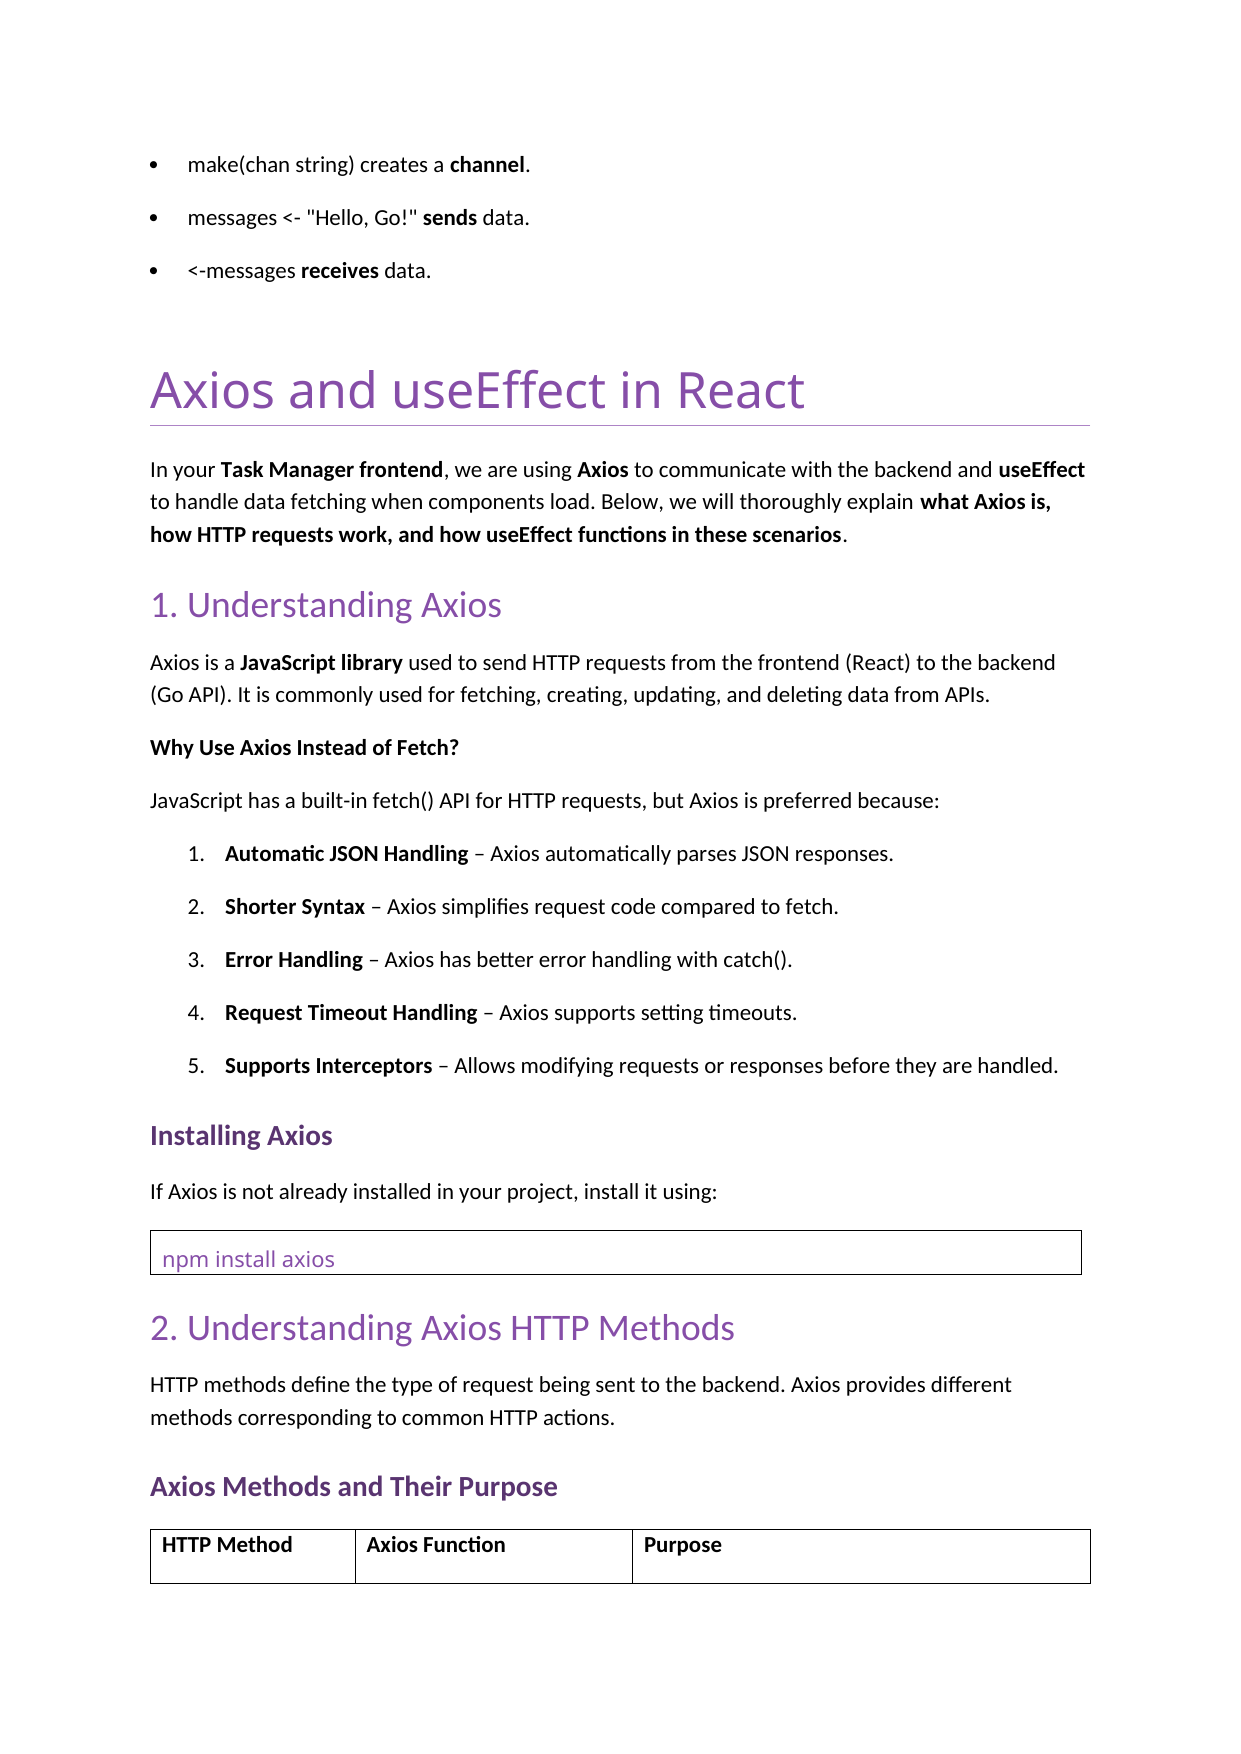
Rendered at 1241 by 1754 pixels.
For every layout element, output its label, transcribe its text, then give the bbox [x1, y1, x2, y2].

list messages <- "Hello, Go!" sends data. [150, 203, 1090, 231]
list Shorter Syntax – Axios simplifies request code compared to fetch. [187, 892, 1090, 920]
list Automatic JSON Handling – Axios automatically parses JSON responses. [187, 839, 1090, 867]
list Error Handling – Axios has better error handling with catch(). [187, 945, 1090, 973]
list <-messages receives data. [150, 256, 1090, 284]
list Request Timeout Handling – Axios supports setting timeouts. [187, 998, 1090, 1026]
table_header Axios Function [356, 1530, 632, 1582]
table_header Purpose [633, 1530, 1090, 1582]
text Why Use Axios Instead of Fetch? [150, 733, 1090, 761]
text JavaScript has a built-in fetch() API for HTTP requests, but Axios is preferred because: [150, 786, 1090, 814]
text If Axios is not already installed in your project, install it using: [150, 1177, 1090, 1205]
subtitle Axios and useEffect in React [150, 355, 1090, 425]
text Axios is a JavaScript library used to send HTTP requests from the frontend (React) to the backend (Go API). It is commonly used for fetching, creating, updating, and deleting data from APIs. [150, 648, 1090, 708]
table_header npm install axios [151, 1231, 1081, 1273]
subtitle 2. Understanding Axios HTTP Methods [150, 1304, 1090, 1349]
table_header HTTP Method [151, 1530, 355, 1582]
list make(chan string) creates a channel. [150, 150, 1090, 178]
subtitle Axios Methods and Their Purpose [150, 1468, 1090, 1504]
text In your Task Manager frontend, we are using Axios to communicate with the backend and useEffect to handle data fetching when components load. Below, we will thoroughly explain what Axios is, how HTTP requests work, and how useEffect functions in these scenarios. [150, 455, 1090, 548]
subtitle 1. Understanding Axios [150, 581, 1090, 627]
subtitle Installing Axios [150, 1117, 1090, 1152]
text HTTP methods define the type of request being sent to the backend. Axios provides different methods corresponding to common HTTP actions. [150, 1370, 1090, 1431]
list Supports Interceptors – Allows modifying requests or responses before they are handled. [187, 1051, 1090, 1079]
